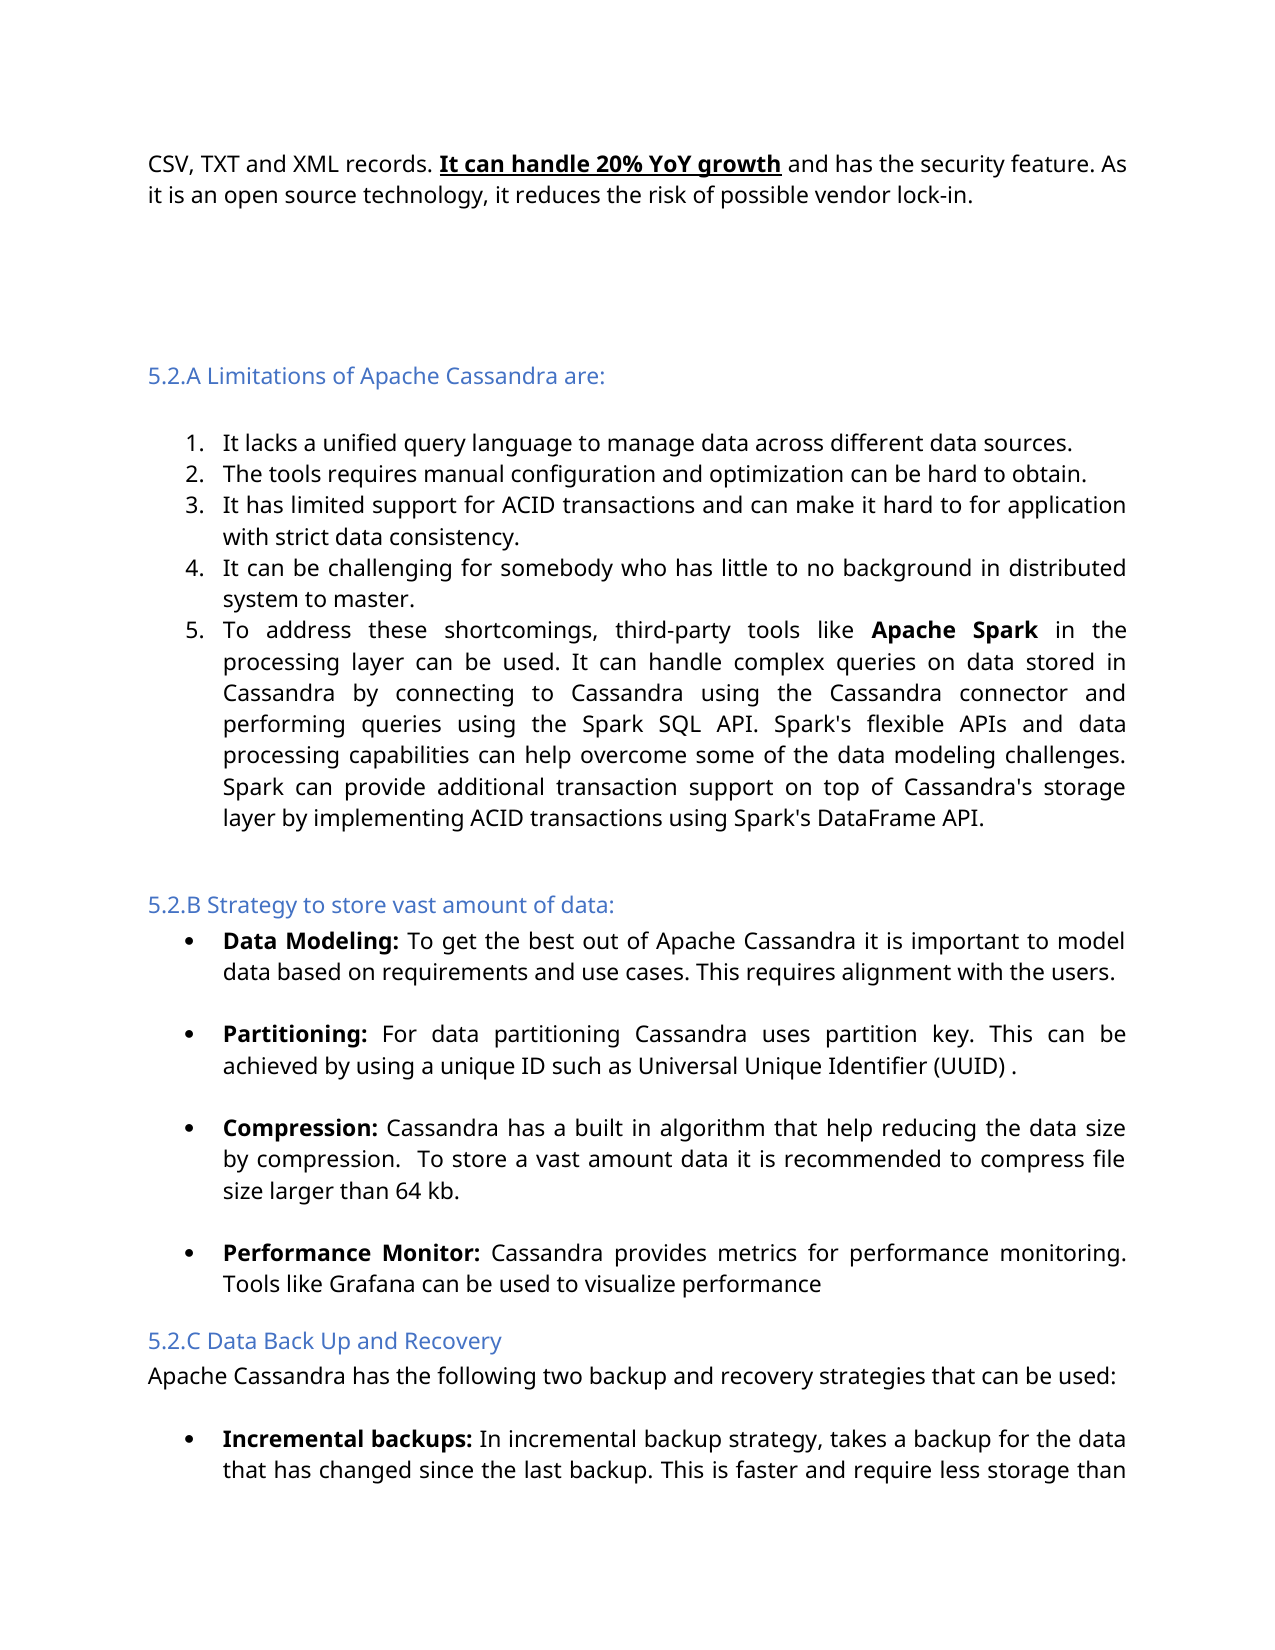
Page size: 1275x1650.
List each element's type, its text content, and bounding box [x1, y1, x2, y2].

subtitle 5.2.A Limitations of Apache Cassandra are: [148, 360, 1127, 391]
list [185, 1423, 1127, 1485]
subtitle 5.2.B Strategy to store vast amount of data: [148, 889, 1127, 921]
list It lacks a unified query language to manage data across different data sources. [185, 427, 1127, 458]
list The tools requires manual configuration and optimization can be hard to obtain. [185, 458, 1127, 489]
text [148, 148, 1127, 210]
list Performance Monitor: Cassandra provides metrics for performance monitoring. Tools like Grafana can be used to visualize performance [185, 1237, 1127, 1300]
text Apache Cassandra has the following two backup and recovery strategies that can be used: [148, 1360, 1127, 1391]
list To address these shortcomings, third-party tools like Apache Spark in the processing layer can be used. It can handle complex queries on data stored in Cassandra by connecting to Cassandra using the Cassandra connector and performing queries using the Spark SQL API. Spark's flexible APIs and data processing capabilities can help overcome some of the data modeling challenges. Spark can provide additional transaction support on top of Cassandra's storage layer by implementing ACID transactions using Spark's DataFrame API. [185, 614, 1127, 833]
list Data Modeling: To get the best out of Apache Cassandra it is important to model data based on requirements and use cases. This requires alignment with the users. [185, 925, 1127, 987]
list It can be challenging for somebody who has little to no background in distributed system to master. [185, 552, 1127, 614]
subtitle 5.2.C Data Back Up and Recovery [148, 1325, 1127, 1356]
list Partitioning: For data partitioning Cassandra uses partition key. This can be achieved by using a unique ID such as Universal Unique Identifier (UUID) . [185, 1018, 1127, 1081]
list It has limited support for ACID transactions and can make it hard to for application with strict data consistency. [185, 489, 1127, 552]
list Compression: Cassandra has a built in algorithm that help reducing the data size by compression. To store a vast amount data it is recommended to compress file size larger than 64 kb. [185, 1112, 1127, 1206]
